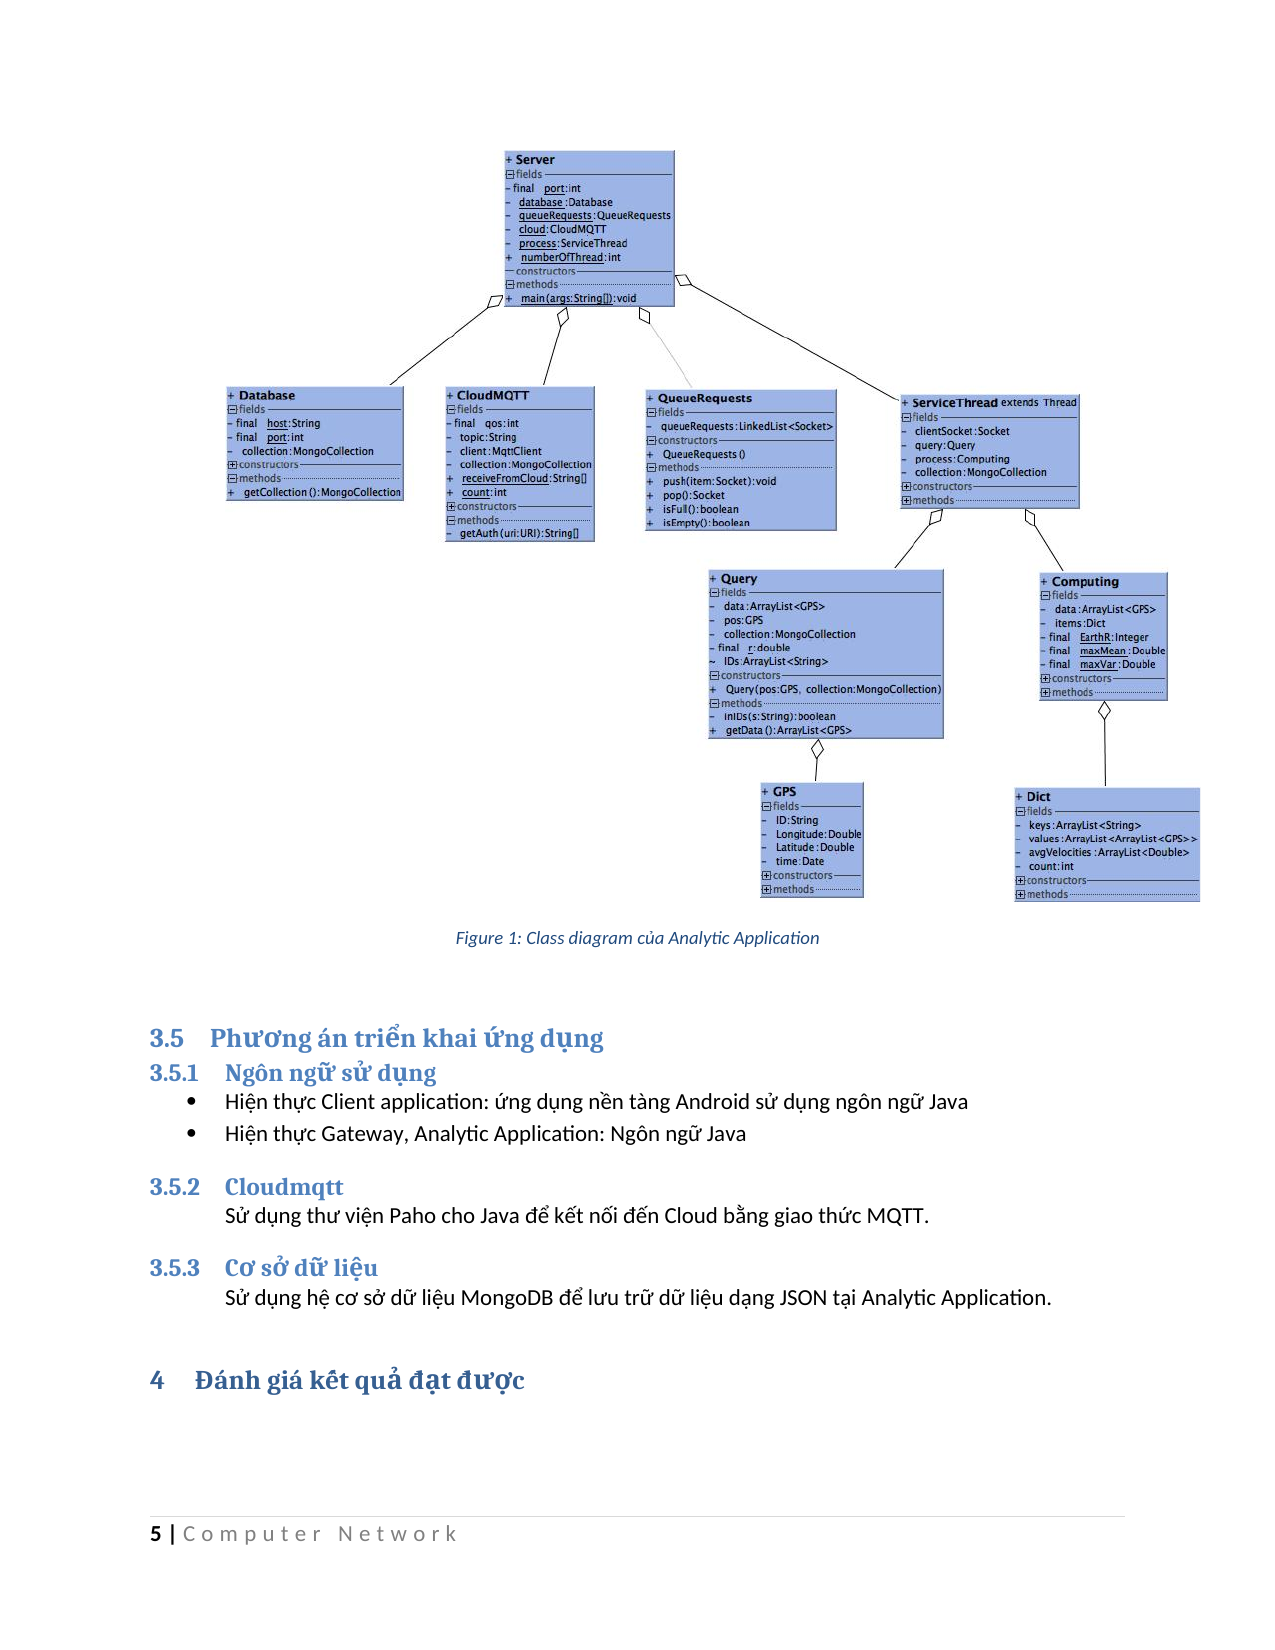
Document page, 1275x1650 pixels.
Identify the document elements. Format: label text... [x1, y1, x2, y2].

text Sử dụng thư viện Paho cho Java để kết nối đến Cloud bằng giao thức MQTT. [150, 1201, 1125, 1229]
list Hiện thực Gateway, Analytic Application: Ngôn ngữ Java [187, 1119, 1125, 1148]
subtitle Đánh giá kết quả đạt được [150, 1365, 1125, 1396]
picture [225, 150, 1200, 902]
subtitle Ngôn ngữ sử dụng [150, 1059, 1125, 1087]
subtitle Cloudmqtt [150, 1173, 1125, 1201]
list Hiện thực Client application: ứng dụng nền tàng Android sử dụng ngôn ngữ Java [187, 1087, 1125, 1115]
subtitle Cơ sở dữ liệu [150, 1254, 1125, 1283]
text Sử dụng hệ cơ sở dữ liệu MongoDB để lưu trữ dữ liệu dạng JSON tại Analytic Application. [150, 1283, 1125, 1311]
subtitle Phương án triển khai ứng dụng [150, 1023, 1125, 1054]
